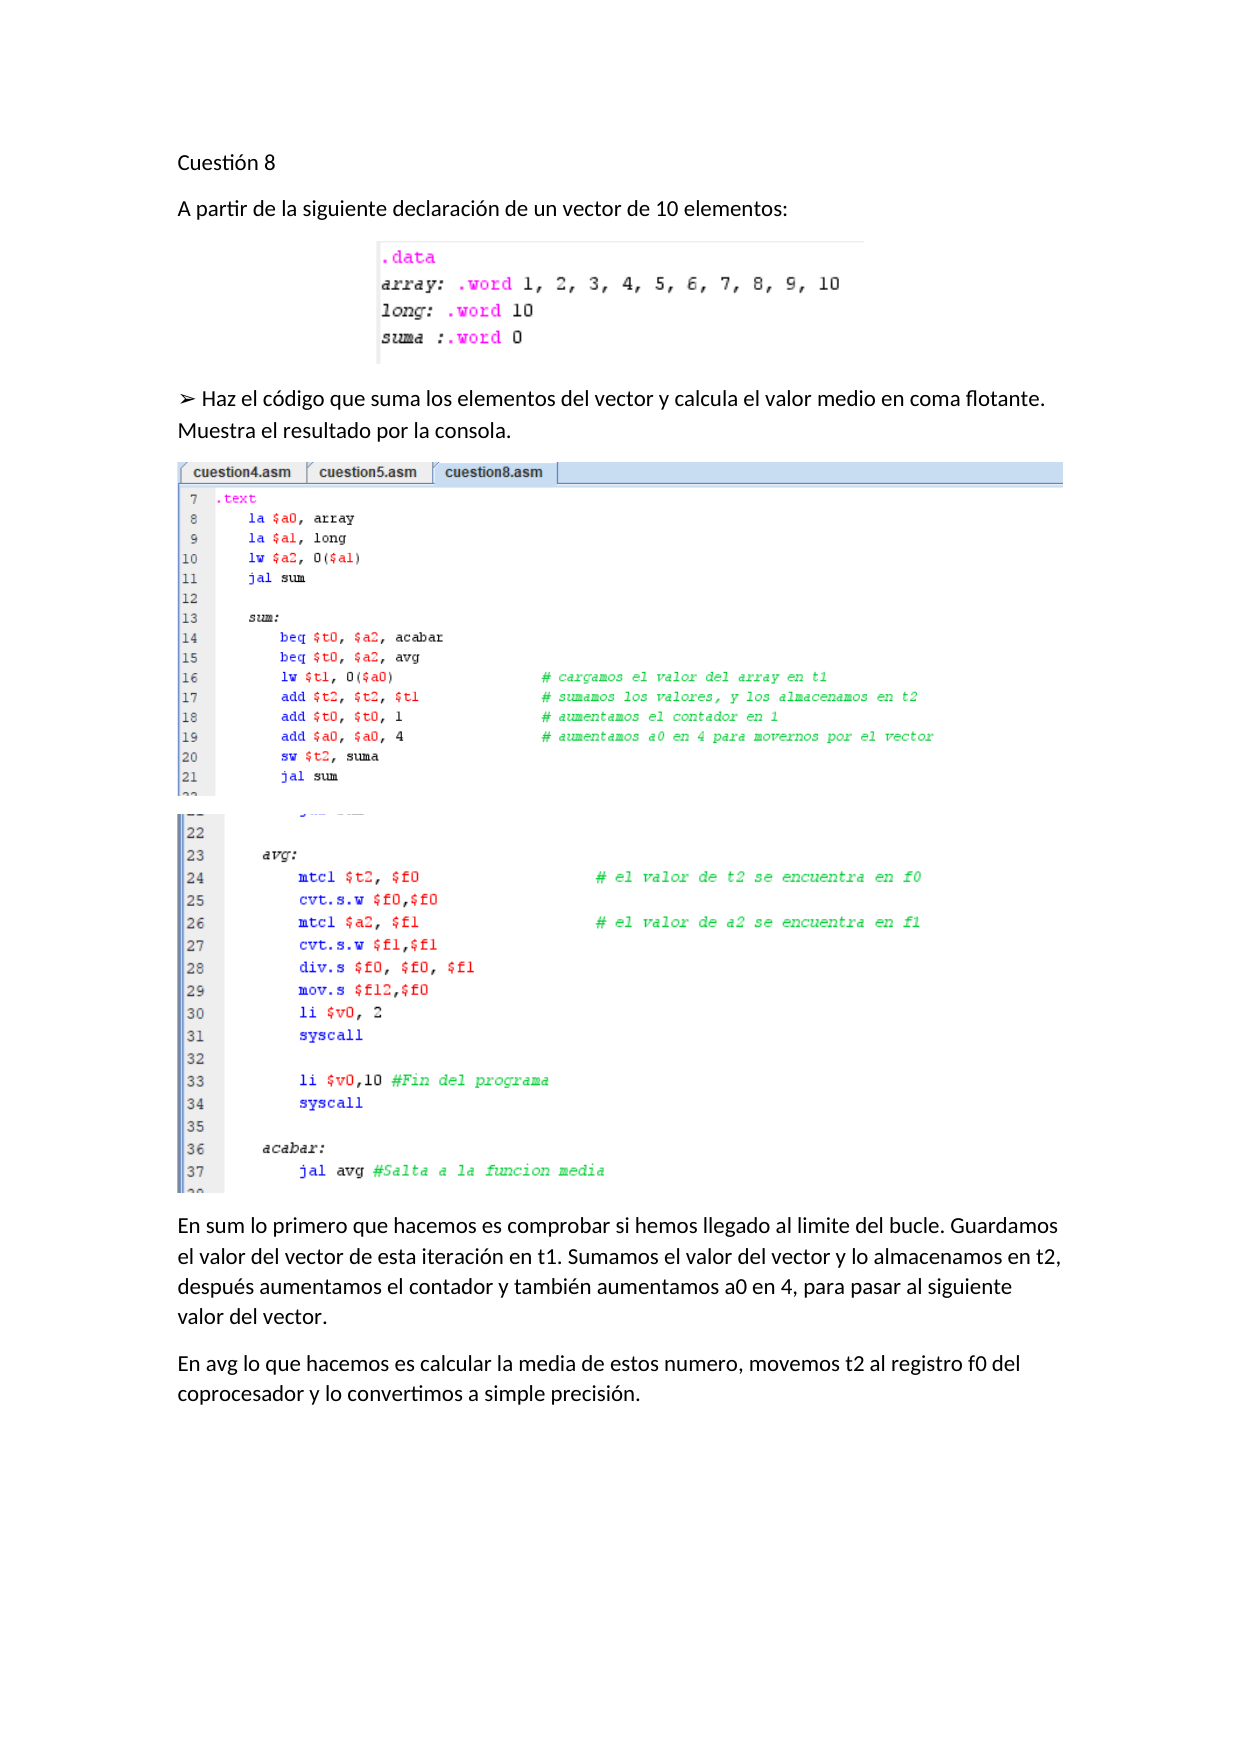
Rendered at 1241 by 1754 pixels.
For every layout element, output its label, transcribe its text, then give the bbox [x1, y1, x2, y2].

picture [376, 241, 864, 364]
picture [177, 814, 1063, 1193]
text En avg lo que hacemos es calcular la media de estos numero, movemos t2 al registro f0 del coprocesador y lo convertimos a simple precisión. [177, 1349, 1063, 1407]
text ➢ Haz el código que suma los elementos del vector y calcula el valor medio en coma flotante. Muestra el resultado por la consola. [177, 382, 1063, 444]
text A partir de la siguiente declaración de un vector de 10 elementos: [177, 194, 1063, 222]
picture [177, 462, 1063, 796]
text En sum lo primero que hacemos es comprobar si hemos llegado al limite del bucle. Guardamos el valor del vector de esta iteración en t1. Sumamos el valor del vector y lo almacenamos en t2, después aumentamos el contador y también aumentamos a0 en 4, para pasar al siguiente valor del vector. [177, 1212, 1063, 1330]
text Cuestión 8 [177, 148, 1063, 176]
